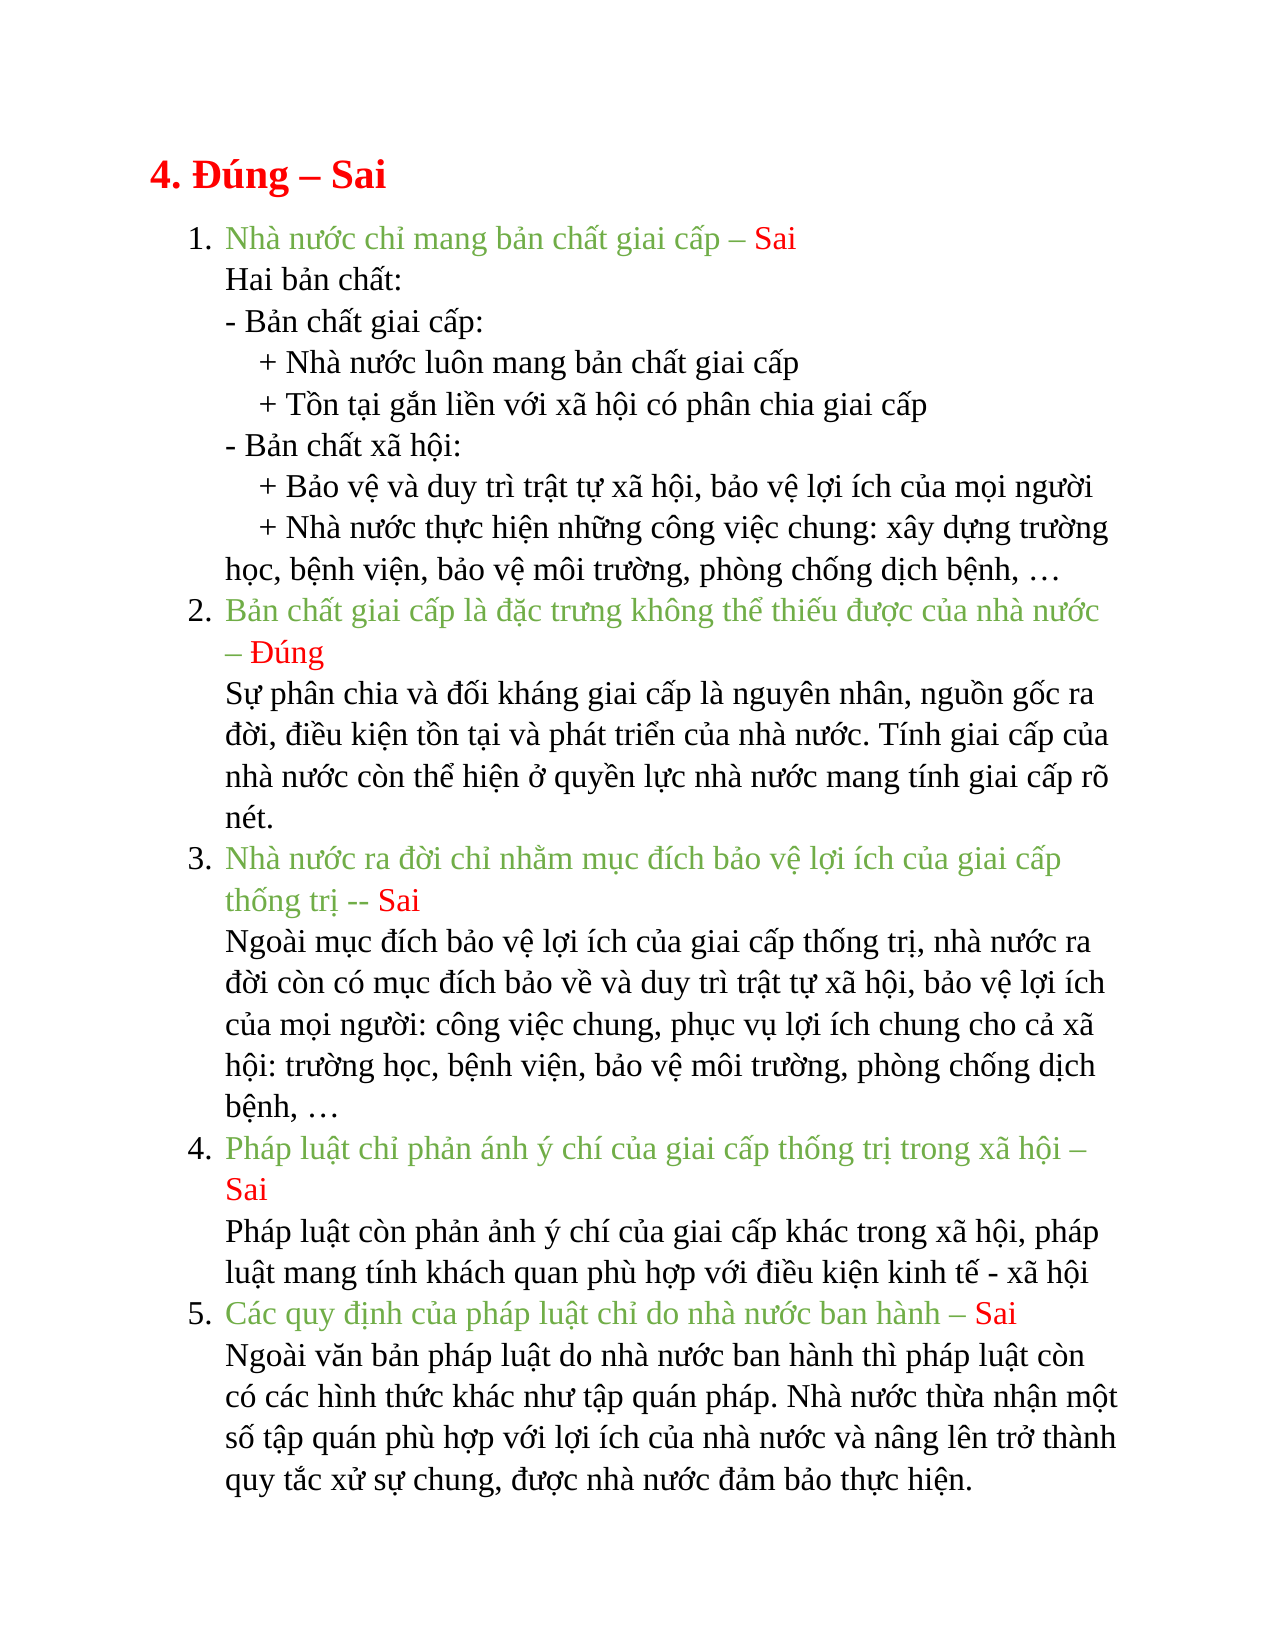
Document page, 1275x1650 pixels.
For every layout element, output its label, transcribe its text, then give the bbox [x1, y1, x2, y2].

list Các quy định của pháp luật chỉ do nhà nước ban hành – Sai Ngoài văn bản pháp luật do nhà nước ban hành thì pháp luật còn có các hình thức khác như tập quán pháp. Nhà nước thừa nhận một số tập quán phù hợp với lợi ích của nhà nước và nâng lên trở thành quy tắc xử sự chung, được nhà nước đảm bảo thực hiện. [187, 1293, 1125, 1497]
list Nhà nước ra đời chỉ nhằm mục đích bảo vệ lợi ích của giai cấp thống trị -- Sai Ngoài mục đích bảo vệ lợi ích của giai cấp thống trị, nhà nước ra đời còn có mục đích bảo về và duy trì trật tự xã hội, bảo vệ lợi ích của mọi người: công việc chung, phục vụ lợi ích chung cho cả xã hội: trường học, bệnh viện, bảo vệ môi trường, phòng chống dịch bệnh, … [187, 839, 1125, 1125]
text 4. Đúng – Sai [150, 150, 1125, 198]
list Nhà nước chỉ mang bản chất giai cấp – Sai Hai bản chất: - Bản chất giai cấp: + Nhà nước luôn mang bản chất giai cấp + Tồn tại gắn liền với xã hội có phân chia giai cấp - Bản chất xã hội: + Bảo vệ và duy trì trật tự xã hội, bảo vệ lợi ích của mọi người + Nhà nước thực hiện những công việc chung: xây dựng trường học, bệnh viện, bảo vệ môi trường, phòng chống dịch bệnh, … [187, 218, 1125, 587]
list Bản chất giai cấp là đặc trưng không thể thiếu được của nhà nước – Đúng Sự phân chia và đối kháng giai cấp là nguyên nhân, nguồn gốc ra đời, điều kiện tồn tại và phát triển của nhà nước. Tính giai cấp của nhà nước còn thể hiện ở quyền lực nhà nước mang tính giai cấp rõ nét. [187, 591, 1125, 836]
list Pháp luật chỉ phản ánh ý chí của giai cấp thống trị trong xã hội – Sai Pháp luật còn phản ảnh ý chí của giai cấp khác trong xã hội, pháp luật mang tính khách quan phù hợp với điều kiện kinh tế - xã hội [187, 1128, 1125, 1291]
